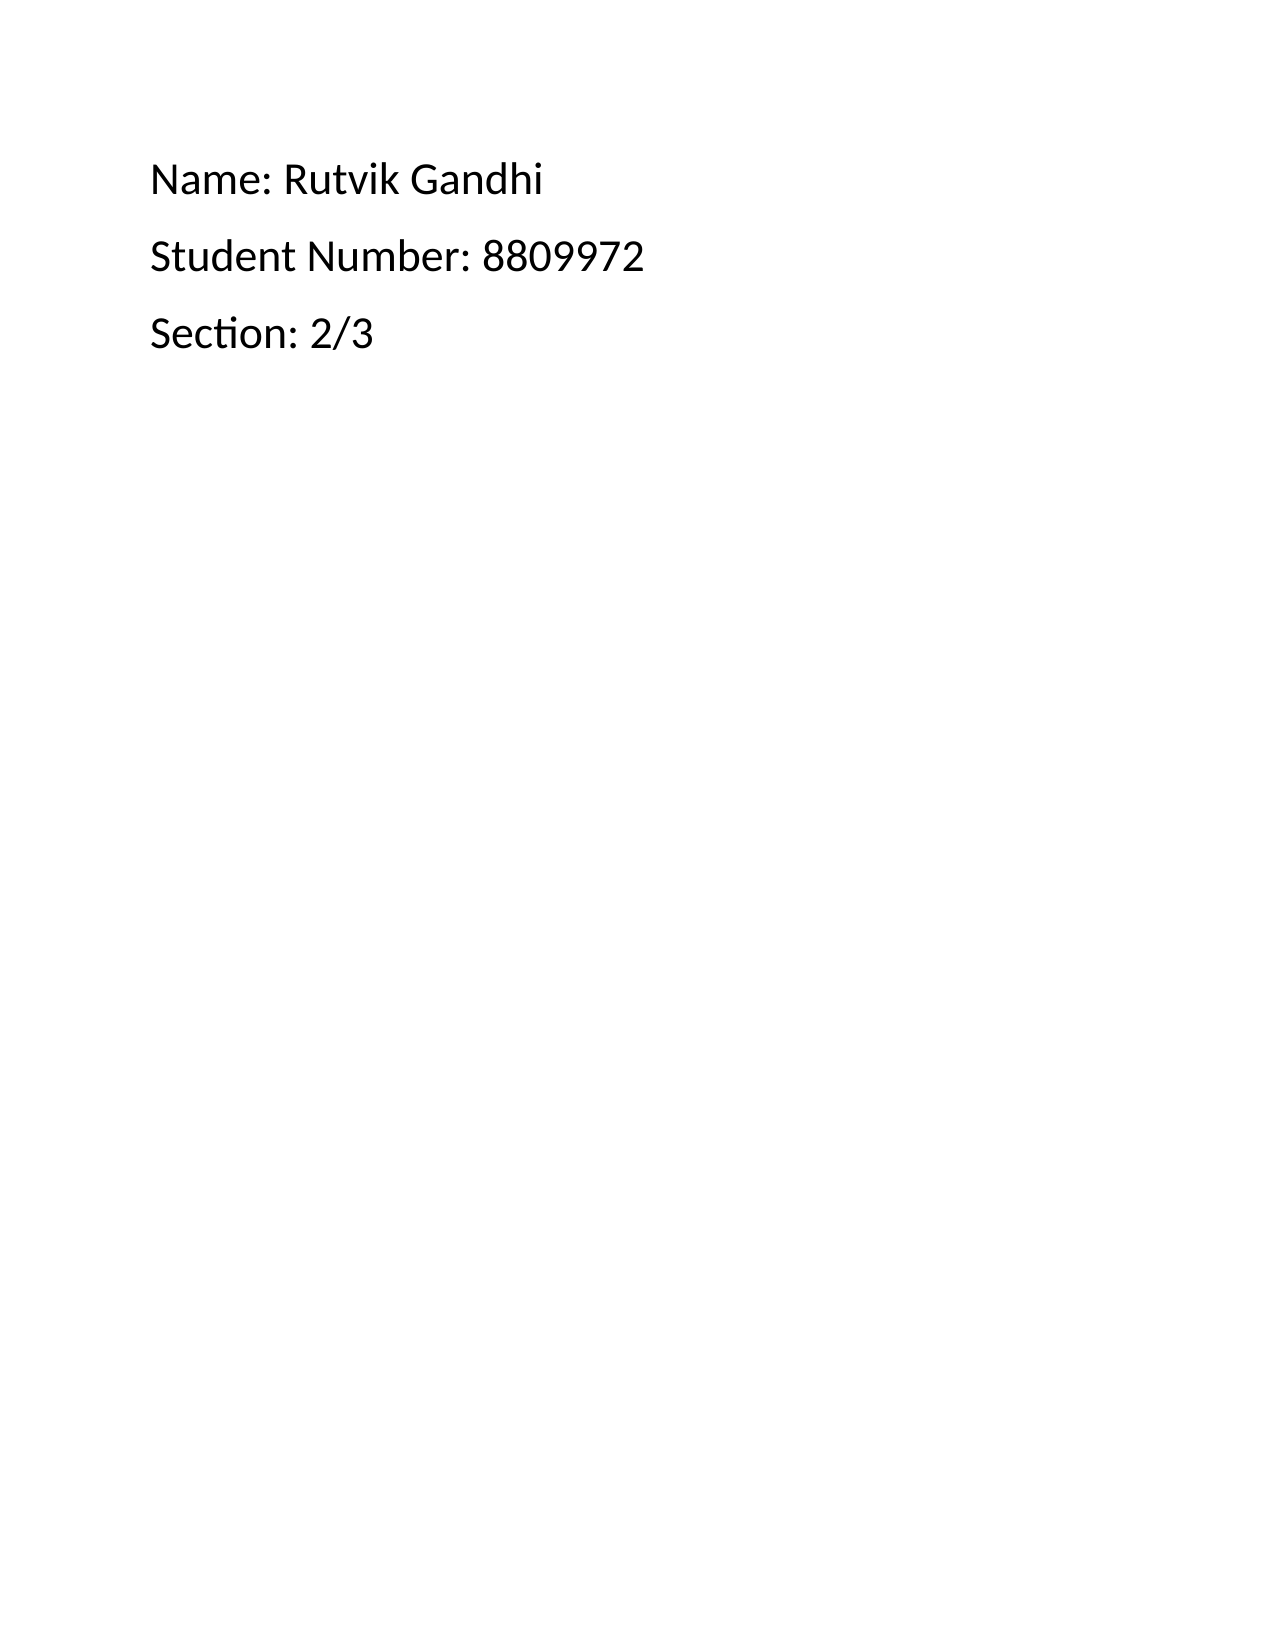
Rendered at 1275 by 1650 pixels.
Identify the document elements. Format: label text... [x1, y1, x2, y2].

text Student Number: 8809972 [150, 227, 1125, 283]
text Section: 2/3 [150, 304, 1125, 360]
text Name: Rutvik Gandhi [150, 150, 1125, 206]
